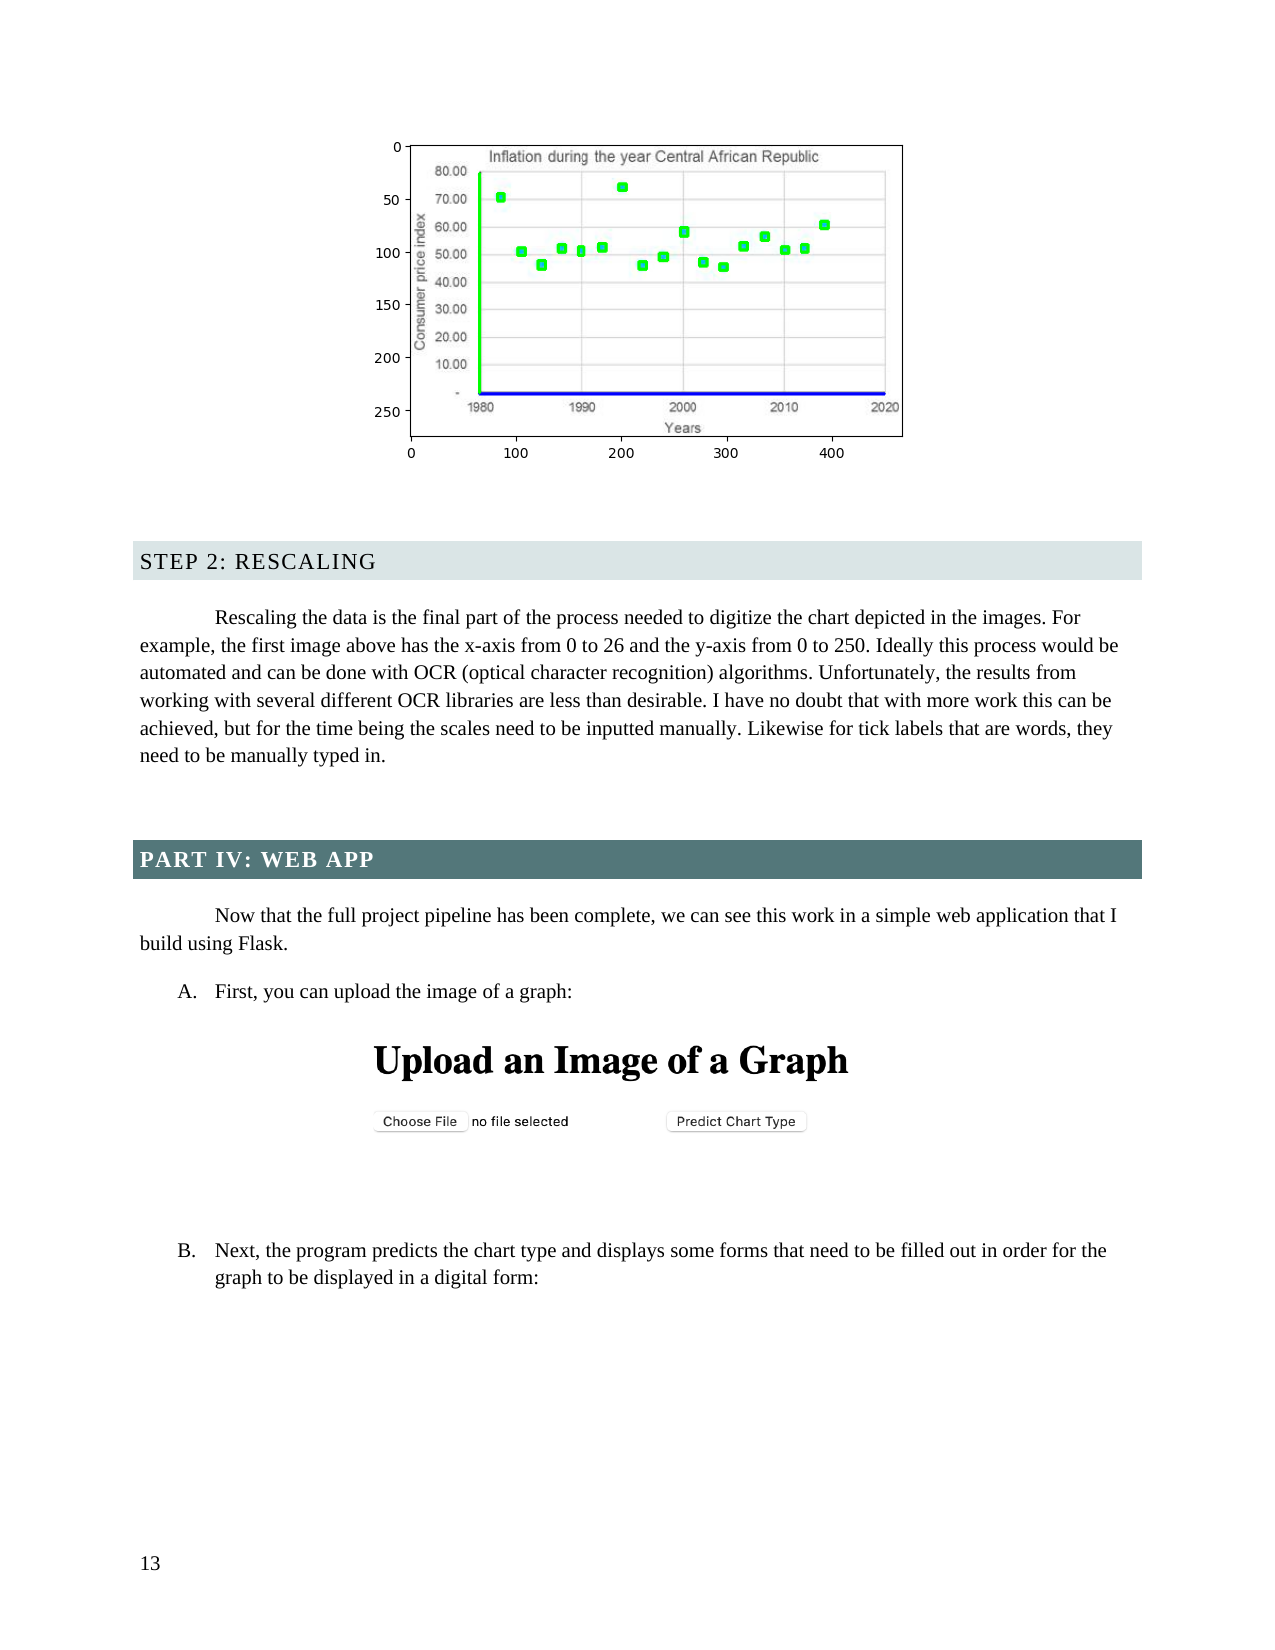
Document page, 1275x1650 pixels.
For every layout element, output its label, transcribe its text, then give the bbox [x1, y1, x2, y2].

picture [373, 1027, 902, 1214]
list Next, the program predicts the chart type and displays some forms that need to be filled out in order for the graph to be displayed in a digital form: [177, 1238, 1136, 1289]
list First, you can upload the image of a graph: [177, 979, 1136, 1003]
picture [364, 132, 911, 469]
text Now that the full project pipeline has been complete, we can see this work in a simple web application that I build using Flask. [139, 903, 1136, 955]
subtitle PART IV: Web app [140, 846, 1136, 872]
text Rescaling the data is the final part of the process needed to digitize the chart depicted in the images. For example, the first image above has the x-axis from 0 to 26 and the y-axis from 0 to 250. Ideally this process would be automated and can be done with OCR (optical character recognition) algorithms. Unfortunately, the results from working with several different OCR libraries are less than desirable. I have no doubt that with more work this can be achieved, but for the time being the scales need to be inputted manually. Likewise for tick labels that are words, they need to be manually typed in. [139, 605, 1136, 767]
subtitle STEP 2: Rescaling [140, 548, 1136, 574]
